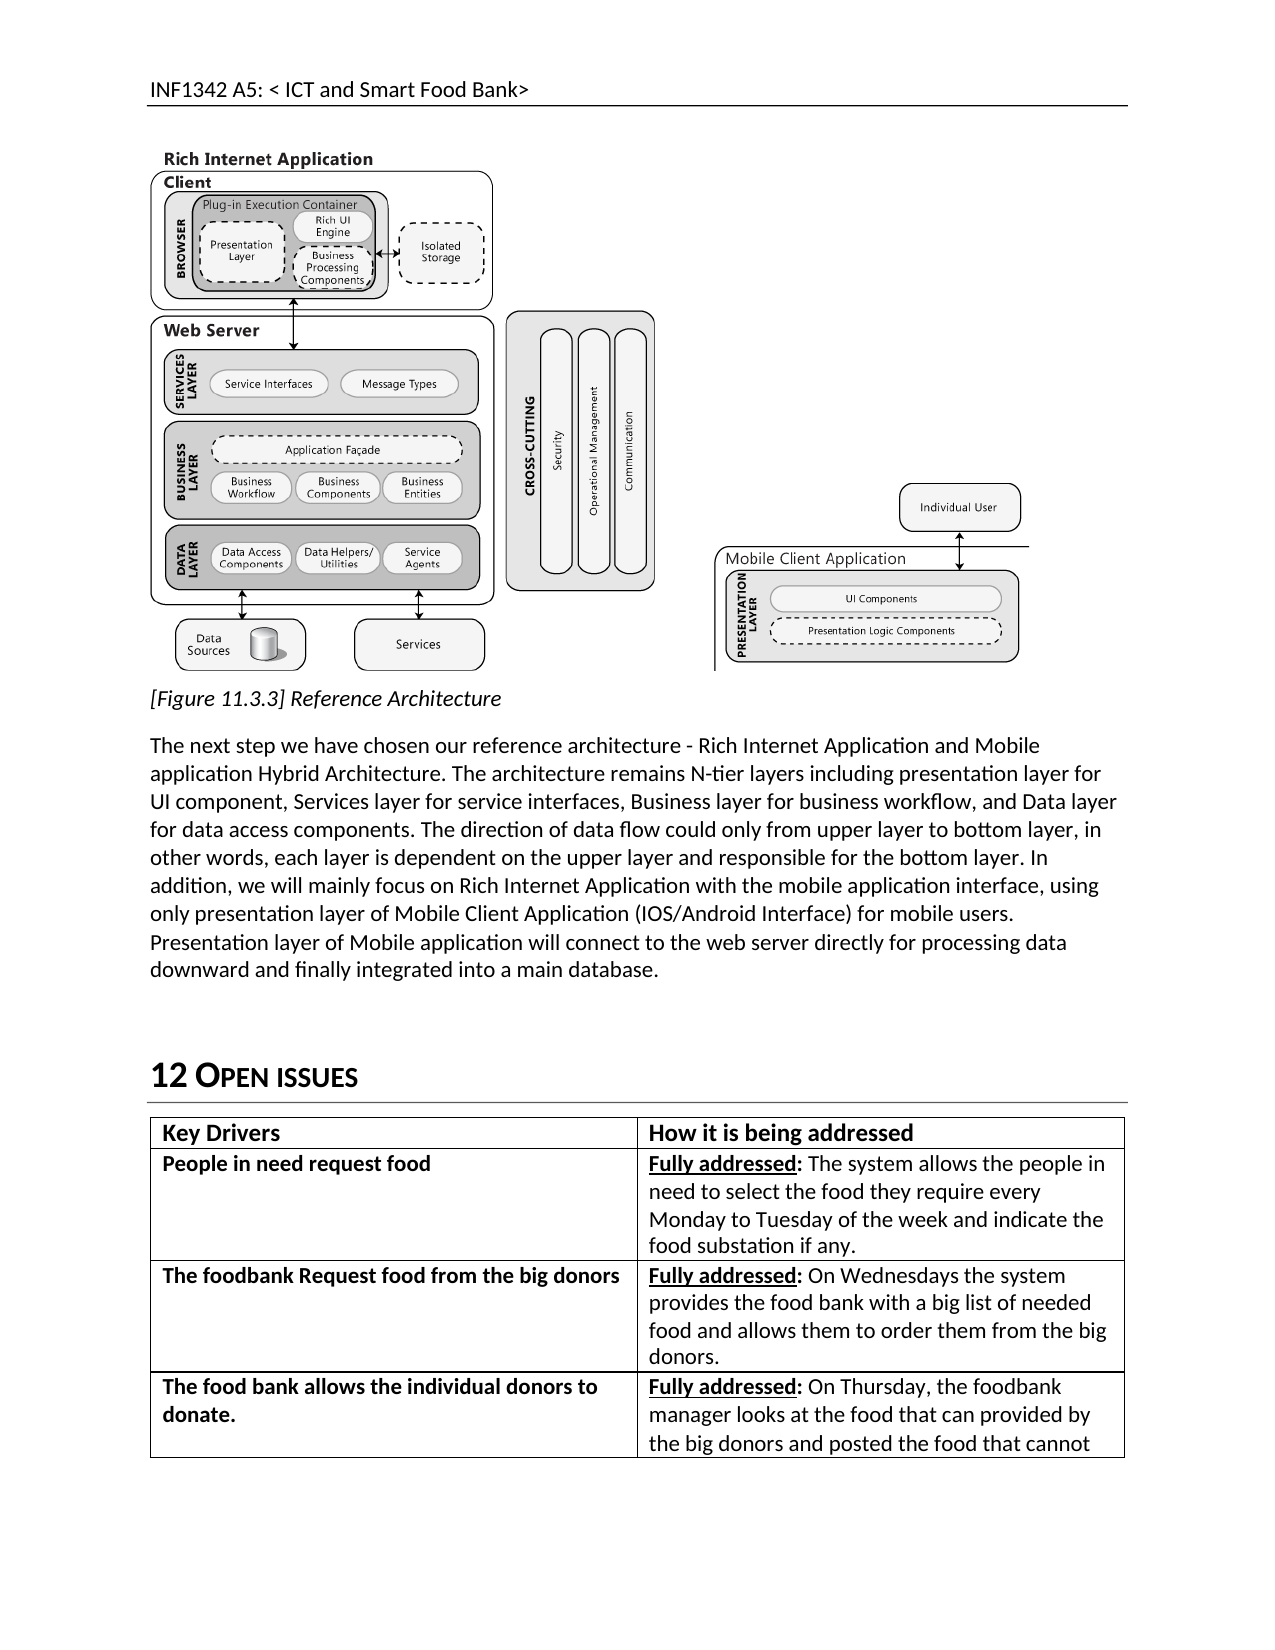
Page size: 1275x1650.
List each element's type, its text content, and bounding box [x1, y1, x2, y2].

picture [714, 483, 1030, 671]
subtitle OPEN ISSUES [149, 1051, 1200, 1097]
table_cell People in need request food [151, 1149, 637, 1259]
table_cell Fully addressed: On Wednesdays the system provides the food bank with a big list of needed food and allows them to order them from the big donors. [638, 1261, 1124, 1371]
picture [150, 151, 655, 671]
table_cell The foodbank Request food from the big donors [151, 1261, 637, 1371]
table_header How it is being addressed [638, 1118, 1124, 1148]
table_header Key Drivers [151, 1118, 637, 1148]
table_cell Fully addressed: The system allows the people in need to select the food they require every Monday to Tuesday of the week and indicate the food substation if any. [638, 1149, 1124, 1259]
text [Figure 11.3.3] Reference Architecture [150, 684, 1200, 712]
text Presentation layer of Mobile application will connect to the web server directly for processing data downward and finally integrated into a main database. [150, 928, 1071, 984]
table_cell The food bank allows the individual donors to donate. [151, 1373, 637, 1457]
text The next step we have chosen our reference architecture - Rich Internet Application and Mobile application Hybrid Architecture. The architecture remains N-tier layers including presentation layer for UI component, Services layer for service interfaces, Business layer for business workflow, and Data layer for data access components. The direction of data flow could only from upper layer to bottom layer, in other words, each layer is dependent on the upper layer and responsible for the bottom layer. In addition, we will mainly focus on Rich Internet Application with the mobile application interface, using only presentation layer of Mobile Client Application (IOS/Android Interface) for mobile users. [150, 731, 1121, 927]
table_cell Fully addressed: On Thursday, the foodbank manager looks at the food that can provided by the big donors and posted the food that cannot [638, 1373, 1124, 1457]
